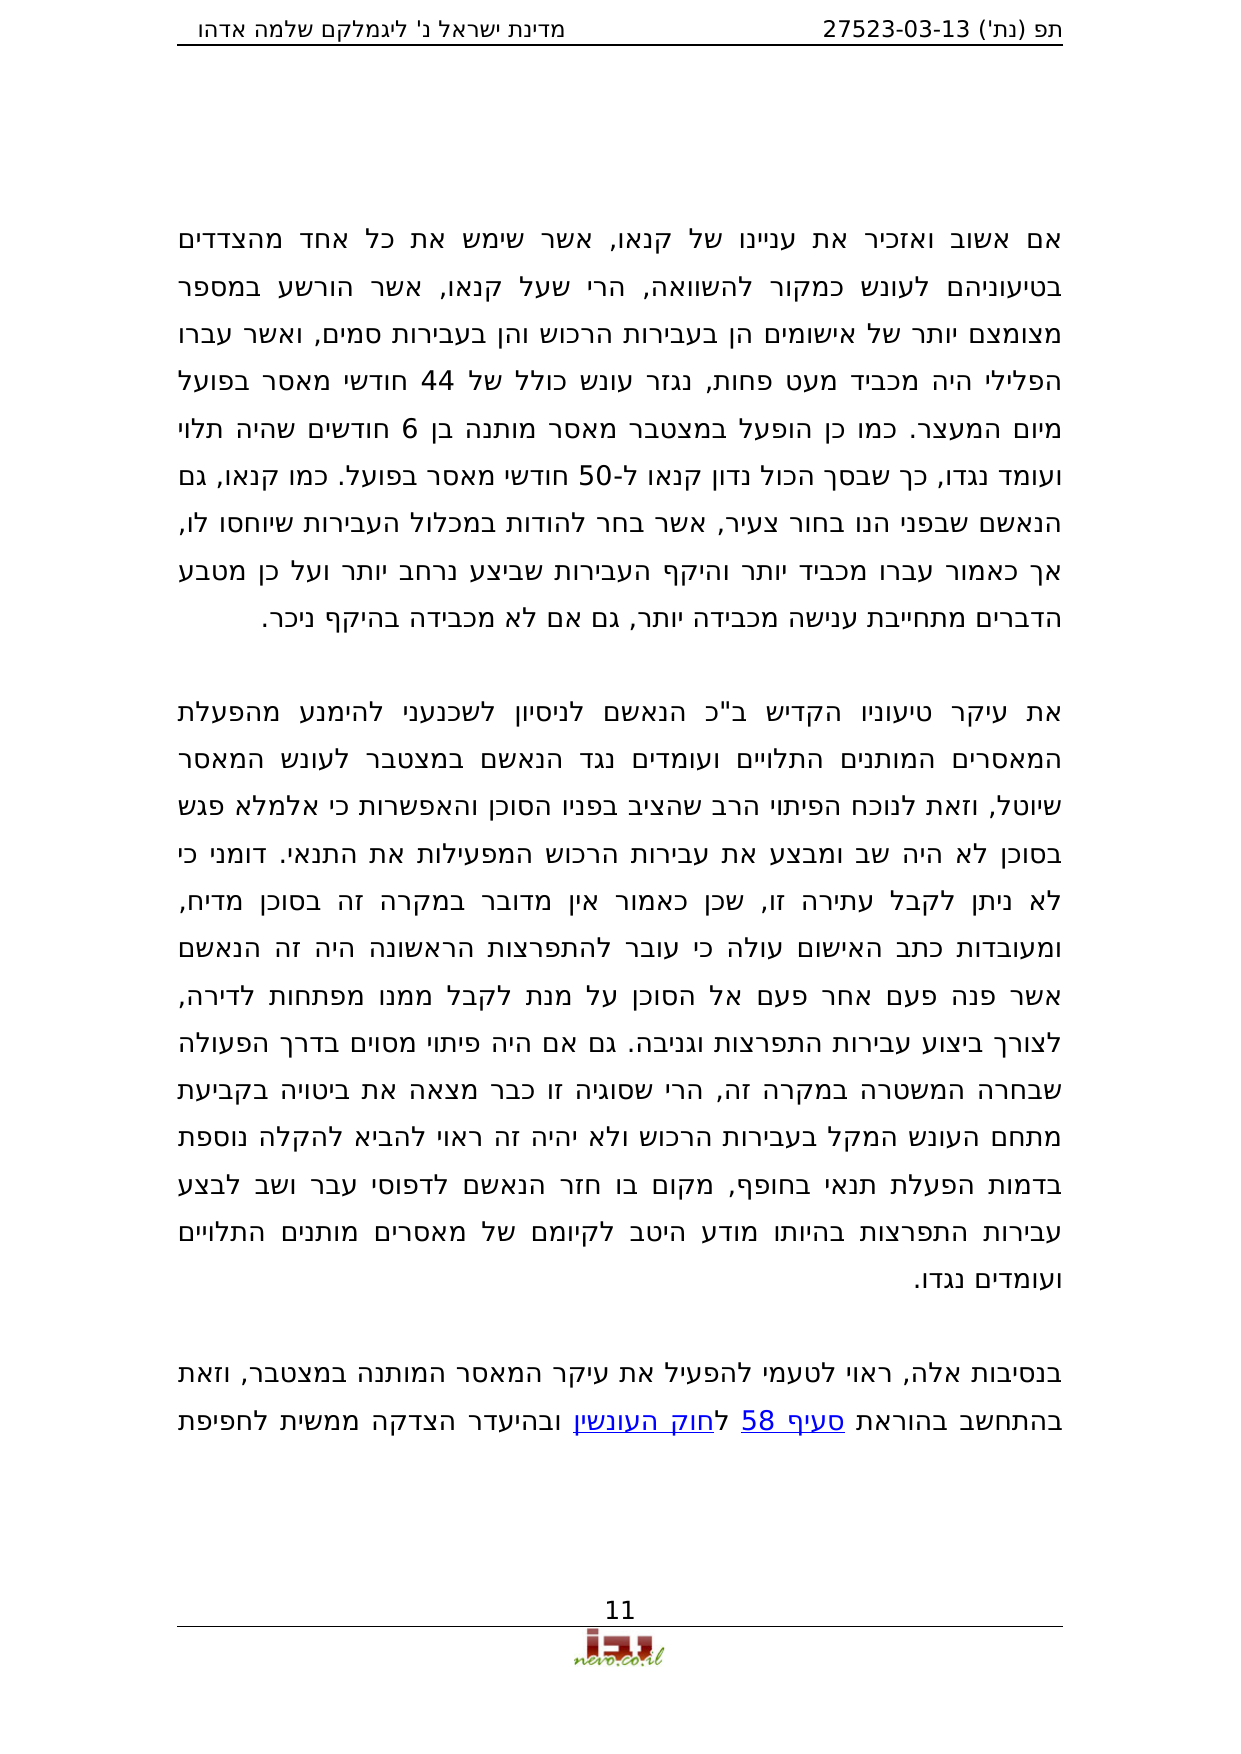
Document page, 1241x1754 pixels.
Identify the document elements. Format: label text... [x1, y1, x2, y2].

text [177, 1358, 1063, 1436]
text את עיקר טיעוניו הקדיש ב"כ הנאשם לניסיון לשכנעני להימנע מהפעלת המאסרים המותנים התלויים ועומדים נגד הנאשם במצטבר לעונש המאסר שיוטל, וזאת לנוכח הפיתוי הרב שהציב בפניו הסוכן והאפשרות כי אלמלא פגש בסוכן לא היה שב ומבצע את עבירות הרכוש המפעילות את התנאי. דומני כי לא ניתן לקבל עתירה זו, שכן כאמור אין מדובר במקרה זה בסוכן מדיח, ומעובדות כתב האישום עולה כי עובר להתפרצות הראשונה היה זה הנאשם אשר פנה פעם אחר פעם אל הסוכן על מנת לקבל ממנו מפתחות לדירה, לצורך ביצוע עבירות התפרצות וגניבה. גם אם היה פיתוי מסוים בדרך הפעולה שבחרה המשטרה במקרה זה, הרי שסוגיה זו כבר מצאה את ביטויה בקביעת מתחם העונש המקל בעבירות הרכוש ולא יהיה זה ראוי להביא להקלה נוספת בדמות הפעלת תנאי בחופף, מקום בו חזר הנאשם לדפוסי עבר ושב לבצע עבירות התפרצות בהיותו מודע היטב לקיומם של מאסרים מותנים התלויים ועומדים נגדו. [177, 696, 1063, 1295]
text אם אשוב ואזכיר את עניינו של קנאו, אשר שימש את כל אחד מהצדדים בטיעוניהם לעונש כמקור להשוואה, הרי שעל קנאו, אשר הורשע במספר מצומצם יותר של אישומים הן בעבירות הרכוש והן בעבירות סמים, ואשר עברו הפלילי היה מכביד מעט פחות, נגזר עונש כולל של 44 חודשי מאסר בפועל מיום המעצר. כמו כן הופעל במצטבר מאסר מותנה בן 6 חודשים שהיה תלוי ועומד נגדו, כך שבסך הכול נדון קנאו ל-50 חודשי מאסר בפועל. כמו קנאו, גם הנאשם שבפני הנו בחור צעיר, אשר בחר להודות במכלול העבירות שיוחסו לו, אך כאמור עברו מכביד יותר והיקף העבירות שביצע נרחב יותר ועל כן מטבע הדברים מתחייבת ענישה מכבידה יותר, גם אם לא מכבידה בהיקף ניכר. [177, 224, 1063, 634]
picture [574, 1628, 666, 1667]
